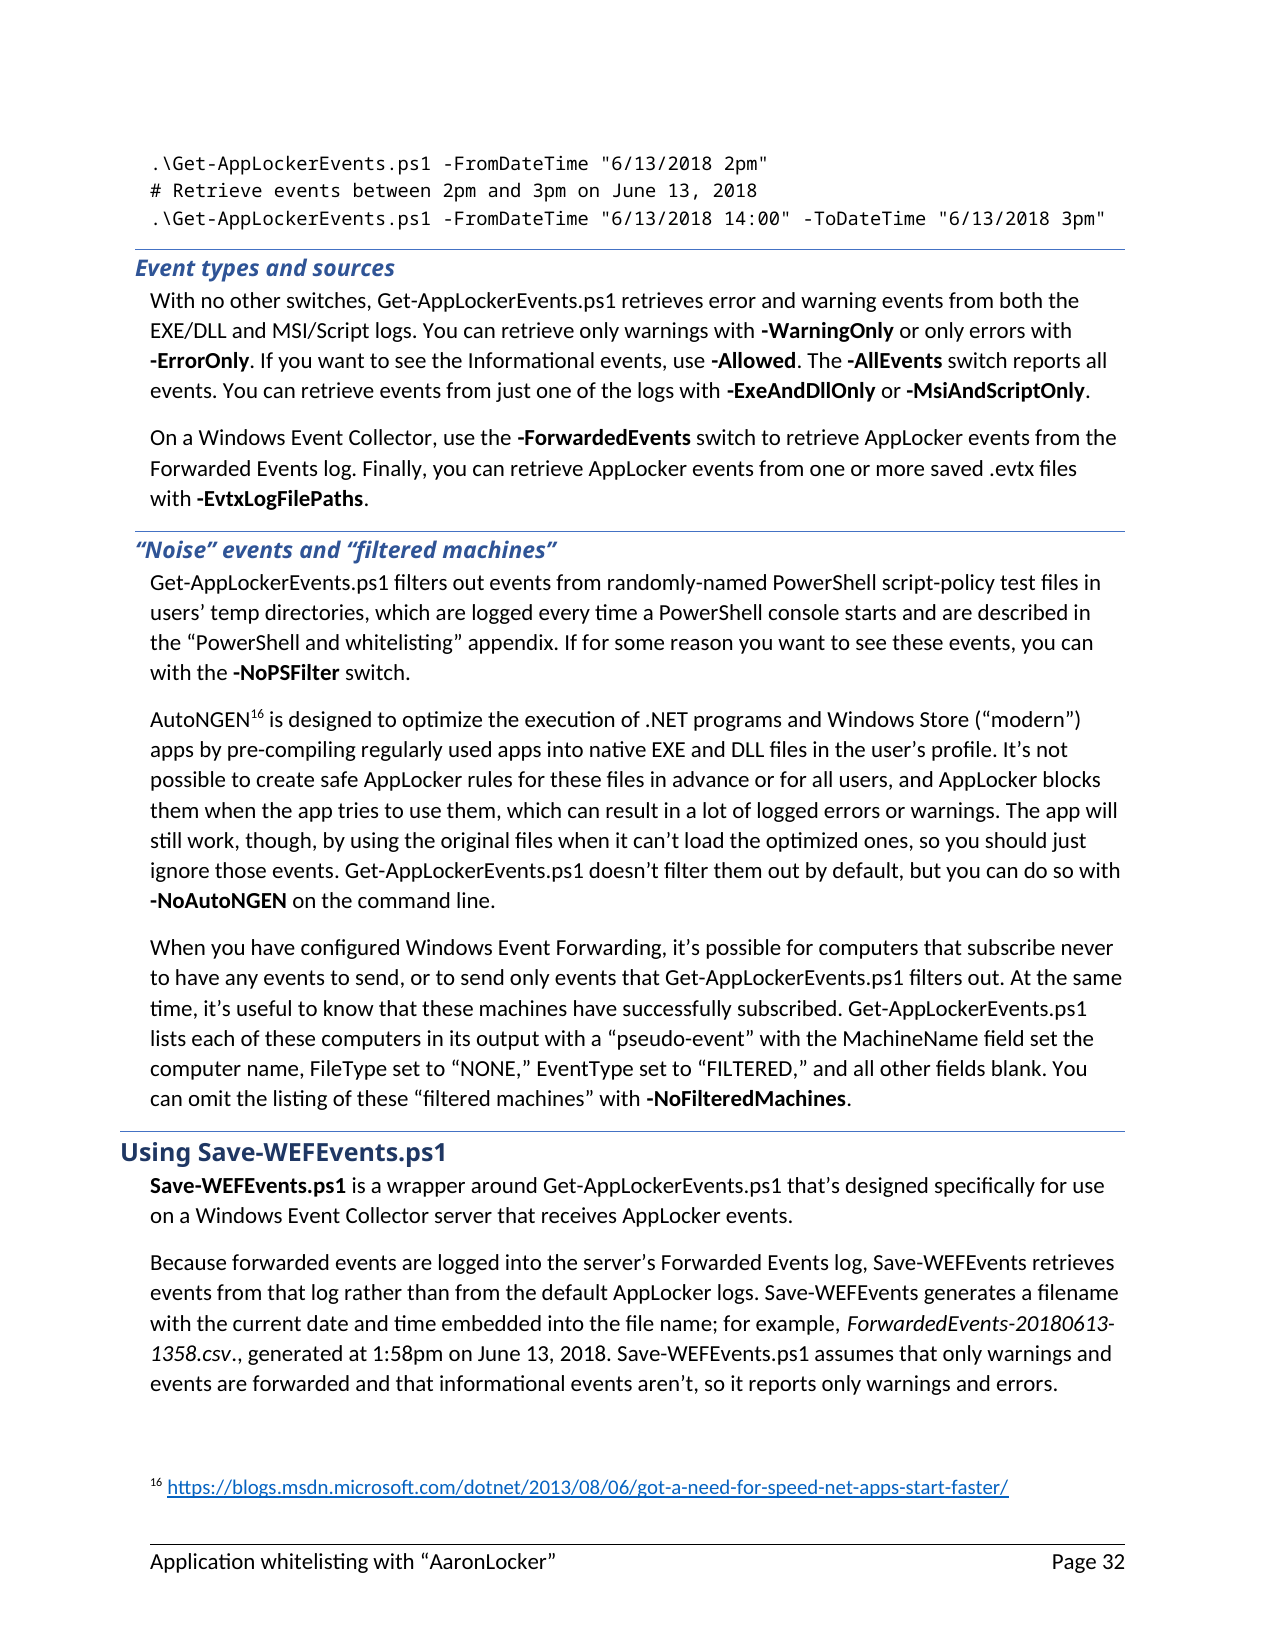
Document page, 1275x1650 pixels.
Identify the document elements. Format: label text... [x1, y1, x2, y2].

text Save-WEFEvents.ps1 is a wrapper around Get-AppLockerEvents.ps1 that’s designed specifically for use on a Windows Event Collector server that receives AppLocker events. [150, 1171, 1125, 1229]
subtitle Using Save-WEFEvents.ps1 [120, 1132, 1125, 1168]
text With no other switches, Get-AppLockerEvents.ps1 retrieves error and warning events from both the EXE/DLL and MSI/Script logs. You can retrieve only warnings with -WarningOnly or only errors with -ErrorOnly. If you want to see the Informational events, use -Allowed. The -AllEvents switch reports all events. You can retrieve events from just one of the logs with -ExeAndDllOnly or -MsiAndScriptOnly. [150, 286, 1125, 405]
text On a Windows Event Collector, use the -ForwardedEvents switch to retrieve AppLocker events from the Forwarded Events log. Finally, you can retrieve AppLocker events from one or more saved .evtx files with -EvtxLogFilePaths. [150, 423, 1125, 512]
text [150, 150, 1125, 231]
text Because forwarded events are logged into the server’s Forwarded Events log, Save-WEFEvents retrieves events from that log rather than from the default AppLocker logs. Save-WEFEvents generates a filename with the current date and time embedded into the file name; for example, ForwardedEvents-20180613-1358.csv., generated at 1:58pm on June 13, 2018. Save-WEFEvents.ps1 assumes that only warnings and events are forwarded and that informational events aren’t, so it reports only warnings and errors. [150, 1248, 1125, 1397]
subtitle Event types and sources [135, 250, 1125, 283]
text AutoNGEN is designed to optimize the execution of .NET programs and Windows Store (“modern”) apps by pre-compiling regularly used apps into native EXE and DLL files in the user’s profile. It’s not possible to create safe AppLocker rules for these files in advance or for all users, and AppLocker blocks them when the app tries to use them, which can result in a lot of logged errors or warnings. The app will still work, though, by using the original files when it can’t load the optimized ones, so you should just ignore those events. Get-AppLockerEvents.ps1 doesn’t filter them out by default, but you can do so with -NoAutoNGEN on the command line. [150, 705, 1125, 914]
text When you have configured Windows Event Forwarding, it’s possible for computers that subscribe never to have any events to send, or to send only events that Get-AppLockerEvents.ps1 filters out. At the same time, it’s useful to know that these machines have successfully subscribed. Get-AppLockerEvents.ps1 lists each of these computers in its output with a “pseudo-event” with the MachineName field set the computer name, FileType set to “NONE,” EventType set to “FILTERED,” and all other fields blank. You can omit the listing of these “filtered machines” with -NoFilteredMachines. [150, 933, 1125, 1112]
subtitle “Noise” events and “filtered machines” [135, 532, 1125, 565]
text Get-AppLockerEvents.ps1 filters out events from randomly-named PowerShell script-policy test files in users’ temp directories, which are logged every time a PowerShell console starts and are described in the “PowerShell and whitelisting” appendix. If for some reason you want to see these events, you can with the -NoPSFilter switch. [150, 568, 1125, 686]
